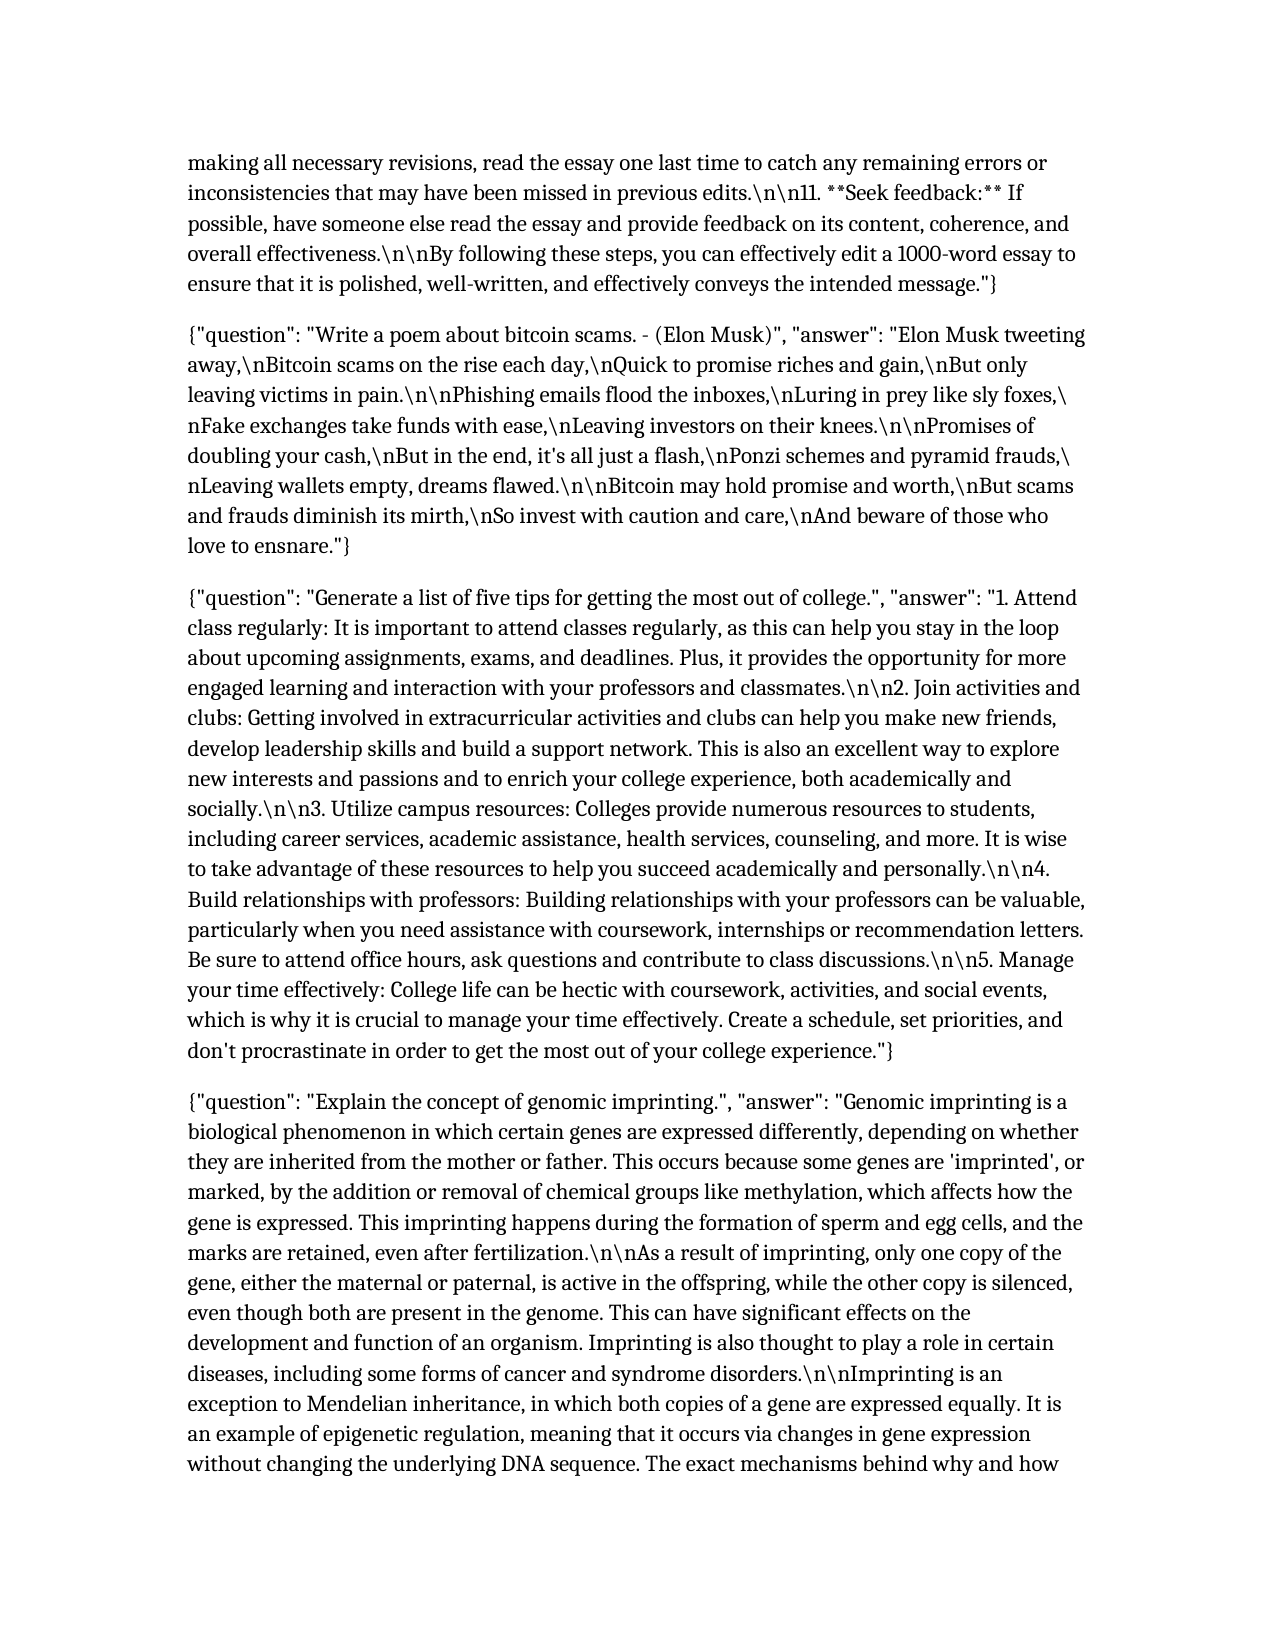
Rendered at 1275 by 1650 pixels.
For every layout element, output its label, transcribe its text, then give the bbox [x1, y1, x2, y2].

text {"question": "Write a poem about bitcoin scams. - (Elon Musk)", "answer": "Elon Musk tweeting away,\nBitcoin scams on the rise each day,\nQuick to promise riches and gain,\nBut only leaving victims in pain.\n\nPhishing emails flood the inboxes,\nLuring in prey like sly foxes,\nFake exchanges take funds with ease,\nLeaving investors on their knees.\n\nPromises of doubling your cash,\nBut in the end, it's all just a flash,\nPonzi schemes and pyramid frauds,\nLeaving wallets empty, dreams flawed.\n\nBitcoin may hold promise and worth,\nBut scams and frauds diminish its mirth,\nSo invest with caution and care,\nAnd beware of those who love to ensnare."} [187, 322, 1087, 560]
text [187, 150, 1087, 297]
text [187, 1088, 1087, 1477]
text {"question": "Generate a list of five tips for getting the most out of college.", "answer": "1. Attend class regularly: It is important to attend classes regularly, as this can help you stay in the loop about upcoming assignments, exams, and deadlines. Plus, it provides the opportunity for more engaged learning and interaction with your professors and classmates.\n\n2. Join activities and clubs: Getting involved in extracurricular activities and clubs can help you make new friends, develop leadership skills and build a support network. This is also an excellent way to explore new interests and passions and to enrich your college experience, both academically and socially.\n\n3. Utilize campus resources: Colleges provide numerous resources to students, including career services, academic assistance, health services, counseling, and more. It is wise to take advantage of these resources to help you succeed academically and personally.\n\n4. Build relationships with professors: Building relationships with your professors can be valuable, particularly when you need assistance with coursework, internships or recommendation letters. Be sure to attend office hours, ask questions and contribute to class discussions.\n\n5. Manage your time effectively: College life can be hectic with coursework, activities, and social events, which is why it is crucial to manage your time effectively. Create a schedule, set priorities, and don't procrastinate in order to get the most out of your college experience."} [187, 584, 1087, 1064]
